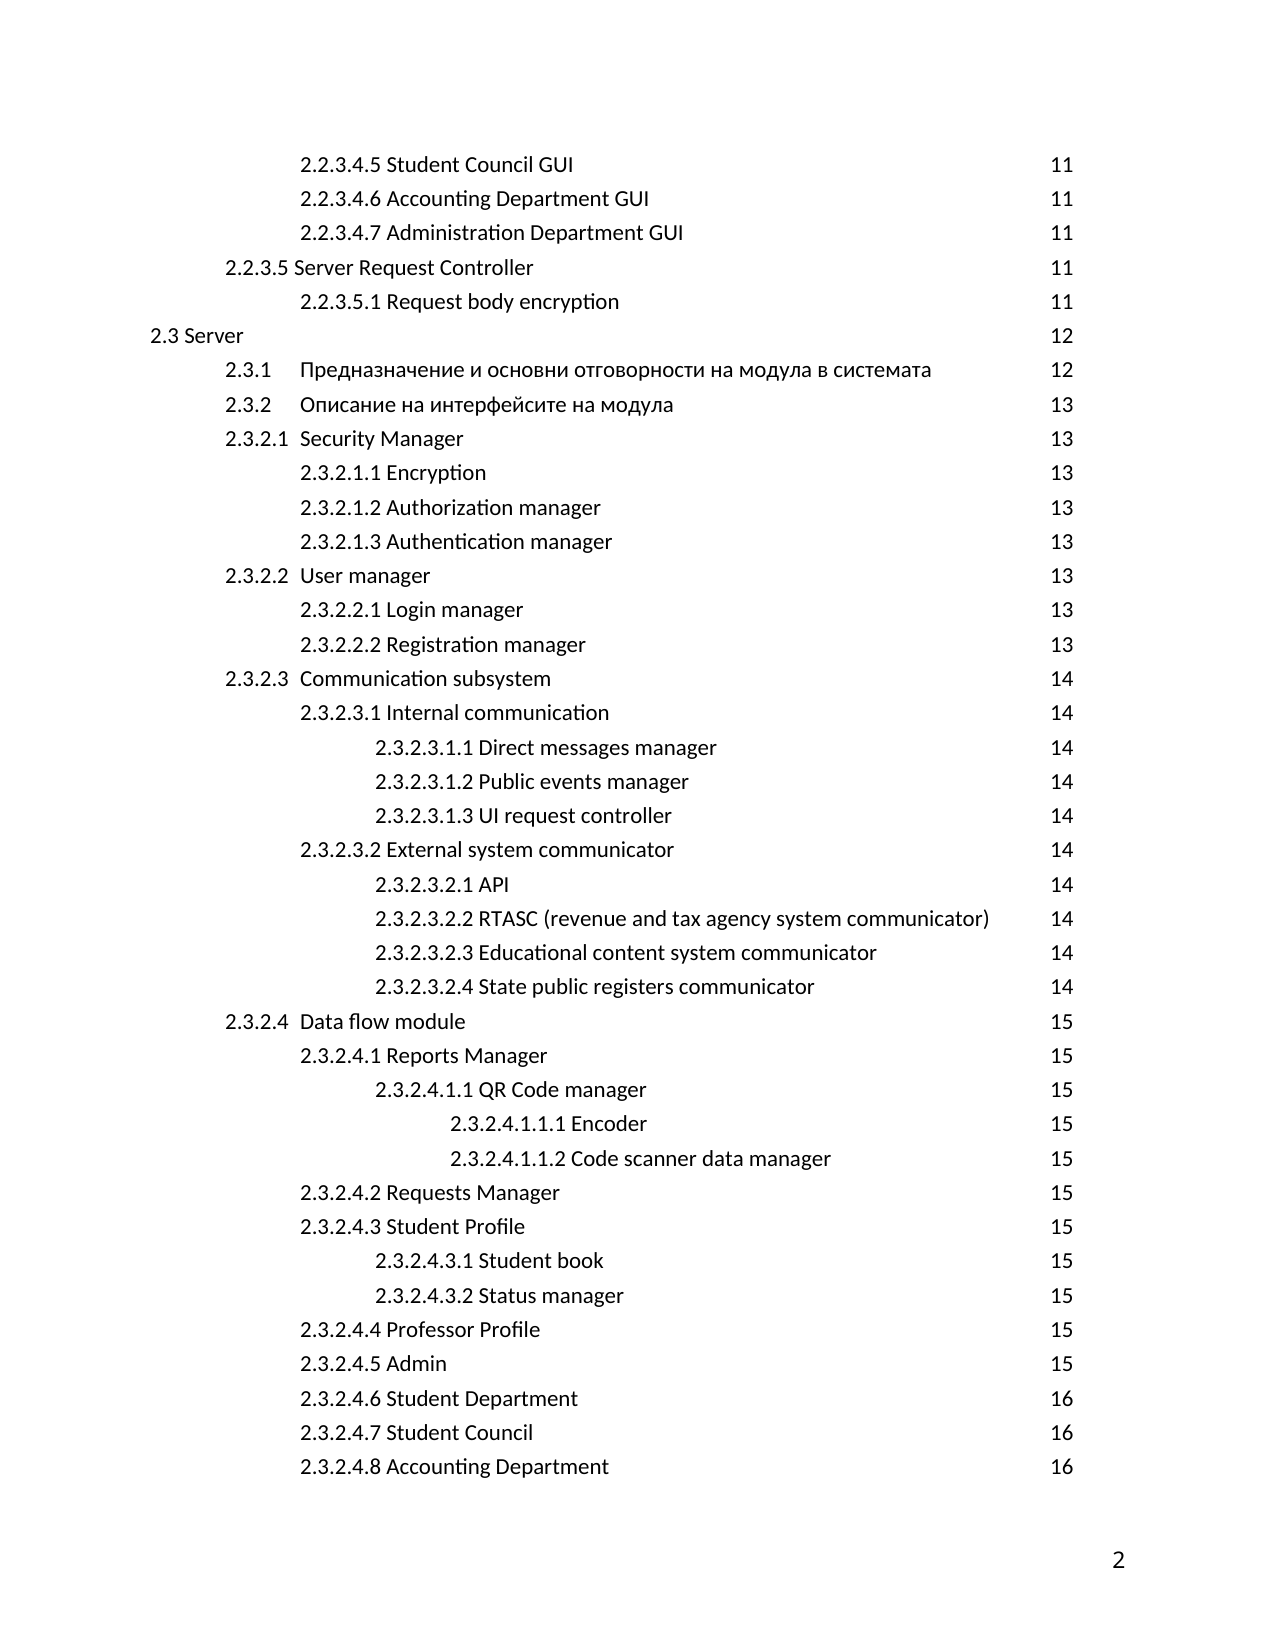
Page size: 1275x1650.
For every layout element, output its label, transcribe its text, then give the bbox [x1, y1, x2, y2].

text 2.3.2.3.1.3 UI request controller 14 [375, 801, 1125, 829]
text 2.3.2.4.3.2 Status manager 15 [375, 1281, 1125, 1309]
text 2.3.2.4.1 Reports Manager 15 [300, 1041, 1125, 1069]
text 2.3.2.4.1.1.2 Code scanner data manager 15 [450, 1144, 1125, 1172]
text 2.3.2.3.1.2 Public events manager 14 [375, 767, 1125, 795]
text 2.3.2.3.1 Internal communication 14 [300, 698, 1125, 726]
text 2.3.2.3 Communication subsystem 14 [225, 664, 1125, 692]
text 2.3.2.2 User manager 13 [225, 561, 1125, 589]
text 2.2.3.4.5 Student Council GUI 11 [300, 150, 1125, 178]
text 2.3.2.4.7 Student Council 16 [300, 1418, 1125, 1446]
text 2.3.2.3.2.2 RTASC (revenue and tax agency system communicator) 14 [375, 904, 1125, 932]
text 2.3.2.3.1.1 Direct messages manager 14 [375, 733, 1125, 761]
text 2.3.2.3.2.3 Educational content system communicator 14 [375, 938, 1125, 966]
text 2.3.2.1.3 Authentication manager 13 [300, 527, 1125, 555]
text 2.2.3.5 Server Request Controller 11 [225, 253, 1125, 281]
text 2.3.2.4.4 Professor Profile 15 [300, 1315, 1125, 1343]
text 2.3.2.4.5 Admin 15 [300, 1349, 1125, 1377]
text 2.3.2.4.1.1 QR Code manager 15 [375, 1075, 1125, 1103]
text 2.3.2.3.2 External system communicator 14 [300, 835, 1125, 863]
text 2.3.2.4 Data flow module 15 [225, 1007, 1125, 1035]
text 2.3.2.2.2 Registration manager 13 [300, 630, 1125, 658]
text 2.3.2.3.2.1 API 14 [375, 870, 1125, 898]
text 2.3.2.1.2 Authorization manager 13 [300, 493, 1125, 521]
text 2.3.2 Описание на интерфейсите на модула 13 [225, 390, 1125, 418]
text 2.3 Server 12 [150, 321, 1125, 349]
text 2.3.2.1 Security Manager 13 [225, 424, 1125, 452]
text 2.2.3.4.7 Administration Department GUI 11 [300, 218, 1125, 247]
text 2.3.2.4.2 Requests Manager 15 [300, 1178, 1125, 1206]
text 2.3.2.4.6 Student Department 16 [300, 1384, 1125, 1412]
text 2.3.2.3.2.4 State public registers communicator 14 [375, 972, 1125, 1001]
text 2.3.2.4.8 Accounting Department 16 [300, 1452, 1125, 1480]
text 2.2.3.4.6 Accounting Department GUI 11 [300, 184, 1125, 212]
text 2.3.2.1.1 Encryption 13 [300, 458, 1125, 486]
text 2.3.1 Предназначение и основни отговорности на модула в системата 12 [225, 356, 1125, 384]
text 2.3.2.4.3 Student Profile 15 [300, 1212, 1125, 1240]
text 2.3.2.4.1.1.1 Encoder 15 [450, 1109, 1125, 1138]
text 2.3.2.2.1 Login manager 13 [300, 596, 1125, 623]
text 2.2.3.5.1 Request body encryption 11 [300, 287, 1125, 315]
text 2.3.2.4.3.1 Student book 15 [375, 1247, 1125, 1275]
